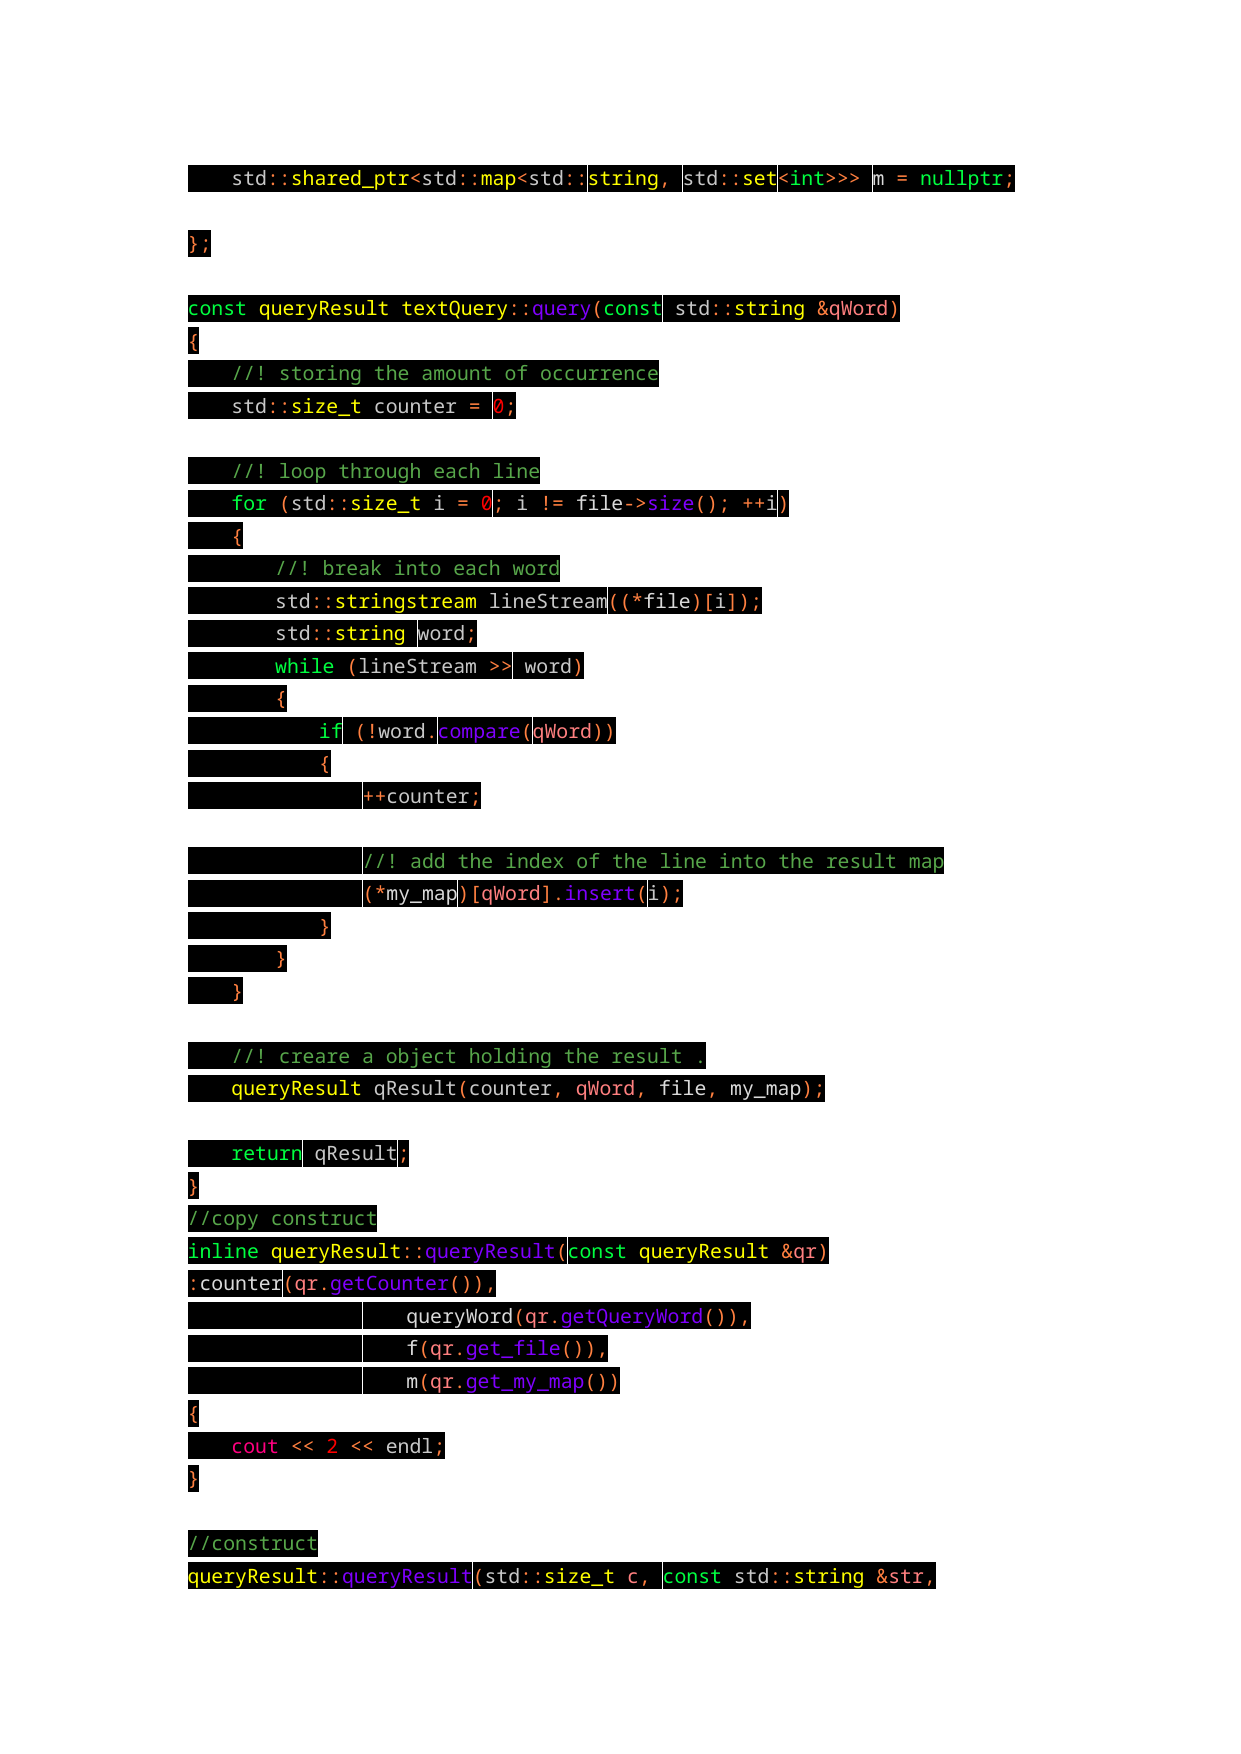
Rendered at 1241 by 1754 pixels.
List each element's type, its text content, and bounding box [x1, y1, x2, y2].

text if (!word.compare(qWord)) [187, 714, 1053, 747]
text queryResult::queryResult(std::size_t c, const std::string &str, [187, 1559, 1053, 1592]
text } [187, 1462, 1053, 1494]
text for (std::size_t i = 0; i != file->size(); ++i) [187, 487, 1053, 519]
text { [187, 682, 1053, 714]
text cout << 2 << endl; [187, 1429, 1053, 1462]
text { [187, 747, 1053, 779]
text (*my_map)[qWord].insert(i); [187, 877, 1053, 909]
text //copy construct [187, 1202, 1053, 1234]
text m(qr.get_my_map()) [187, 1364, 1053, 1397]
text while (lineStream >> word) [187, 649, 1053, 682]
text ++counter; [187, 779, 1053, 812]
text } [187, 942, 1053, 974]
text std::string word; [187, 617, 1053, 649]
text //! break into each word [187, 552, 1053, 584]
text { [187, 324, 1053, 357]
text std::shared_ptr<std::map<std::string, std::set<int>>> m = nullptr; [187, 162, 1053, 194]
text std::stringstream lineStream((*file)[i]); [187, 584, 1053, 617]
text queryResult qResult(counter, qWord, file, my_map); [187, 1072, 1053, 1104]
text return qResult; [187, 1137, 1053, 1169]
text }; [187, 227, 1053, 259]
text f(qr.get_file()), [187, 1332, 1053, 1364]
text //! storing the amount of occurrence [187, 357, 1053, 389]
text } [187, 909, 1053, 942]
text //construct [187, 1527, 1053, 1559]
text //! creare a object holding the result . [187, 1039, 1053, 1072]
text inline queryResult::queryResult(const queryResult &qr) :counter(qr.getCounter()), [187, 1234, 1053, 1299]
text } [187, 974, 1053, 1007]
text //! add the index of the line into the result map [187, 844, 1053, 877]
text //! loop through each line [187, 454, 1053, 487]
text queryWord(qr.getQueryWord()), [187, 1299, 1053, 1332]
text { [187, 1397, 1053, 1429]
text { [187, 519, 1053, 552]
text const queryResult textQuery::query(const std::string &qWord) [187, 292, 1053, 324]
text } [187, 1169, 1053, 1202]
text std::size_t counter = 0; [187, 389, 1053, 422]
